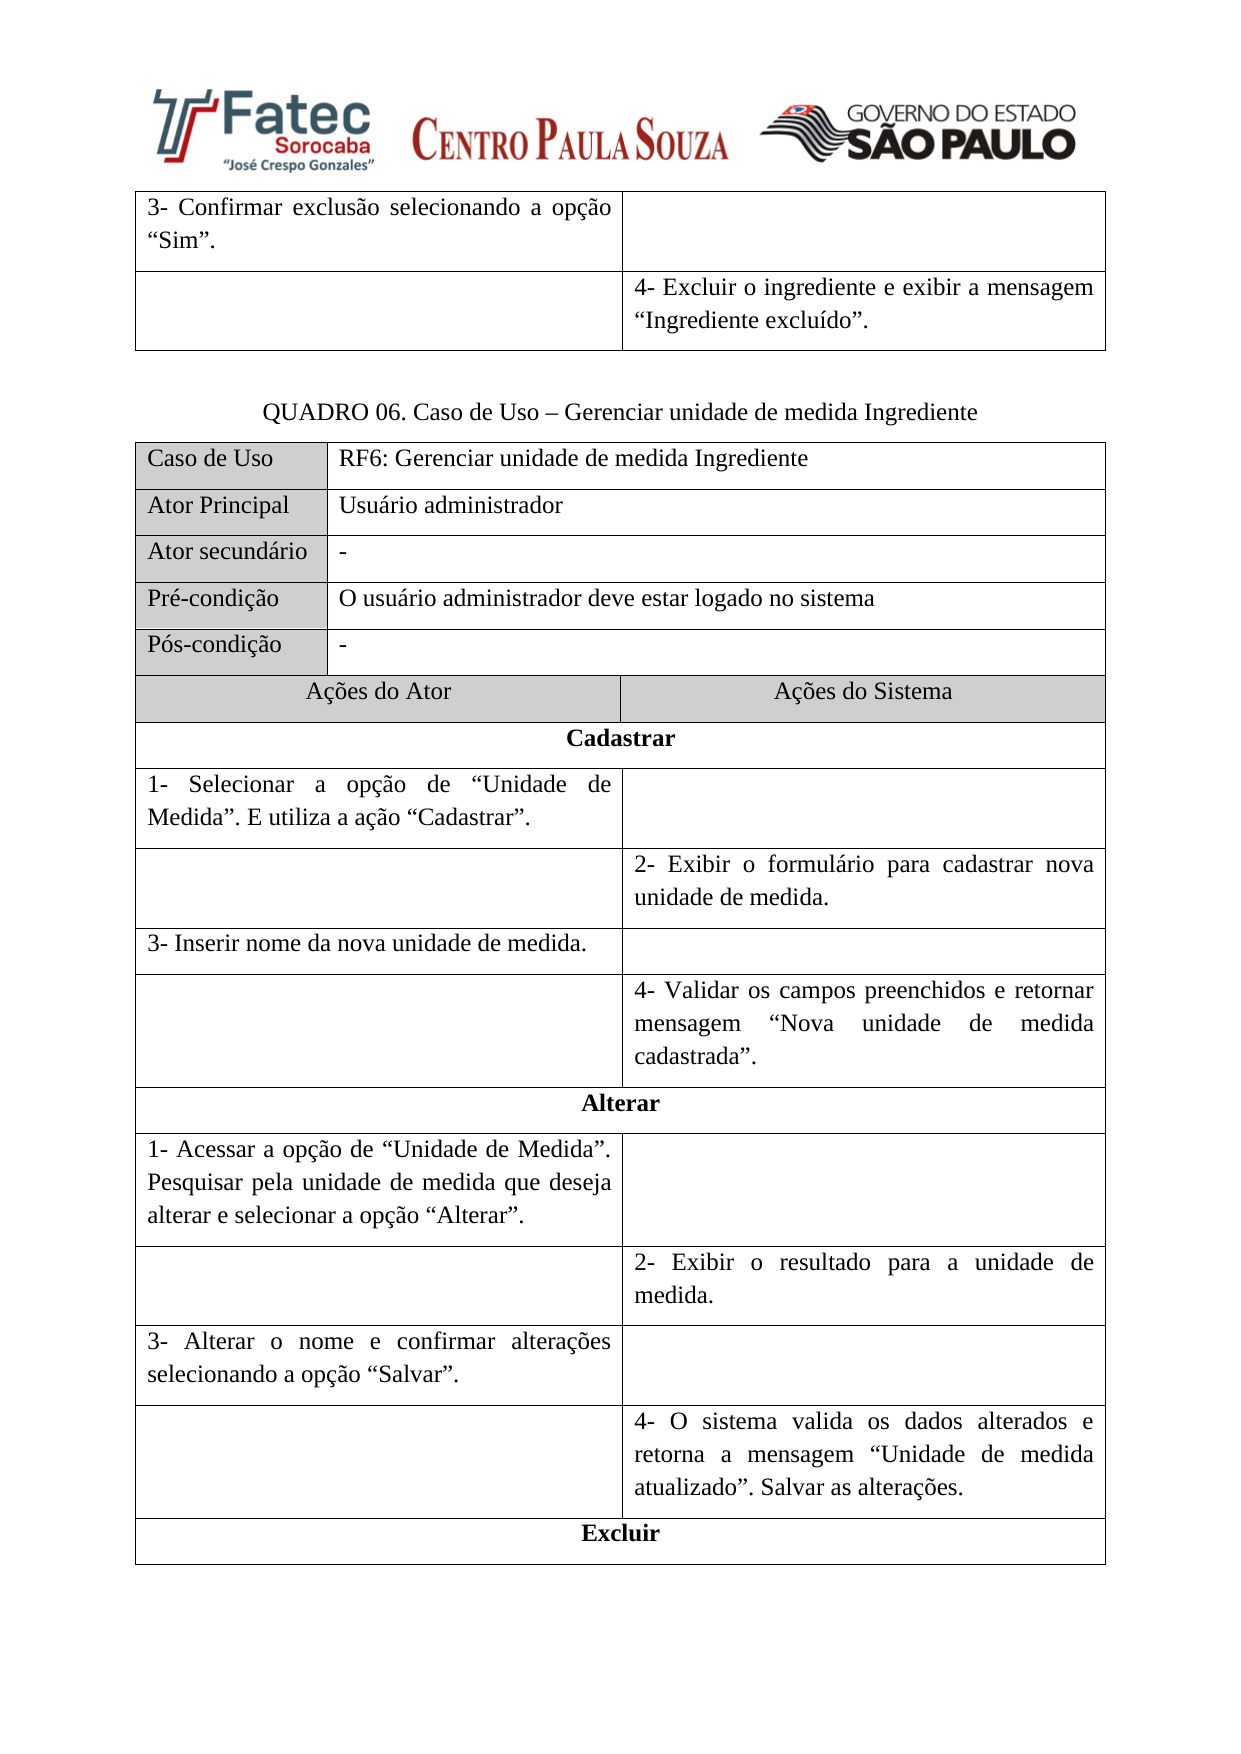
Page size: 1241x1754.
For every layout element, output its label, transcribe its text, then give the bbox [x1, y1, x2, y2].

table_cell [136, 975, 622, 1087]
table_cell 2- Exibir o formulário para cadastrar nova unidade de medida. [623, 849, 1105, 927]
table_cell [136, 272, 622, 350]
table_header Caso de Uso [136, 443, 327, 489]
table_cell Ator Principal [136, 490, 327, 535]
table_cell - [328, 630, 1105, 675]
table_cell [623, 769, 1105, 848]
text QUADRO 06. Caso de Uso – Gerenciar unidade de medida Ingrediente [135, 397, 1105, 426]
picture [135, 73, 1079, 191]
table_cell [136, 1406, 622, 1517]
table_header RF6: Gerenciar unidade de medida Ingrediente [328, 443, 1105, 489]
table_cell 3- Inserir nome da nova unidade de medida. [136, 929, 622, 974]
table_cell 4- Excluir o ingrediente e exibir a mensagem “Ingrediente excluído”. [623, 272, 1105, 350]
table_cell Alterar [136, 1088, 1105, 1133]
table_cell Cadastrar [136, 723, 1105, 768]
table_cell [623, 192, 1105, 271]
table_cell 1- Acessar a opção de “Unidade de Medida”. Pesquisar pela unidade de medida que deseja alterar e selecionar a opção “Alterar”. [136, 1134, 622, 1246]
table_cell [136, 1247, 622, 1325]
table_cell - [328, 536, 1105, 582]
table_cell Ações do Sistema [621, 676, 1105, 722]
table_cell Ator secundário [136, 536, 327, 582]
table_cell 2- Exibir o resultado para a unidade de medida. [623, 1247, 1105, 1325]
table_cell 3- Confirmar exclusão selecionando a opção “Sim”. [136, 192, 622, 271]
table_cell Ações do Ator [136, 676, 620, 722]
table_cell Pré-condição [136, 583, 327, 628]
table_cell 4- Validar os campos preenchidos e retornar mensagem “Nova unidade de medida cadastrada”. [623, 975, 1105, 1087]
table_cell Usuário administrador [328, 490, 1105, 535]
table_cell [623, 1326, 1105, 1405]
table_cell Pós-condição [136, 630, 327, 675]
table_cell [136, 849, 622, 927]
table_cell 3- Alterar o nome e confirmar alterações selecionando a opção “Salvar”. [136, 1326, 622, 1405]
table_cell [623, 1134, 1105, 1246]
table_cell Excluir [136, 1519, 1105, 1564]
table_cell 1- Selecionar a opção de “Unidade de Medida”. E utiliza a ação “Cadastrar”. [136, 769, 622, 848]
table_cell [623, 929, 1105, 974]
table_cell O usuário administrador deve estar logado no sistema [328, 583, 1105, 628]
table_cell 4- O sistema valida os dados alterados e retorna a mensagem “Unidade de medida atualizado”. Salvar as alterações. [623, 1406, 1105, 1517]
